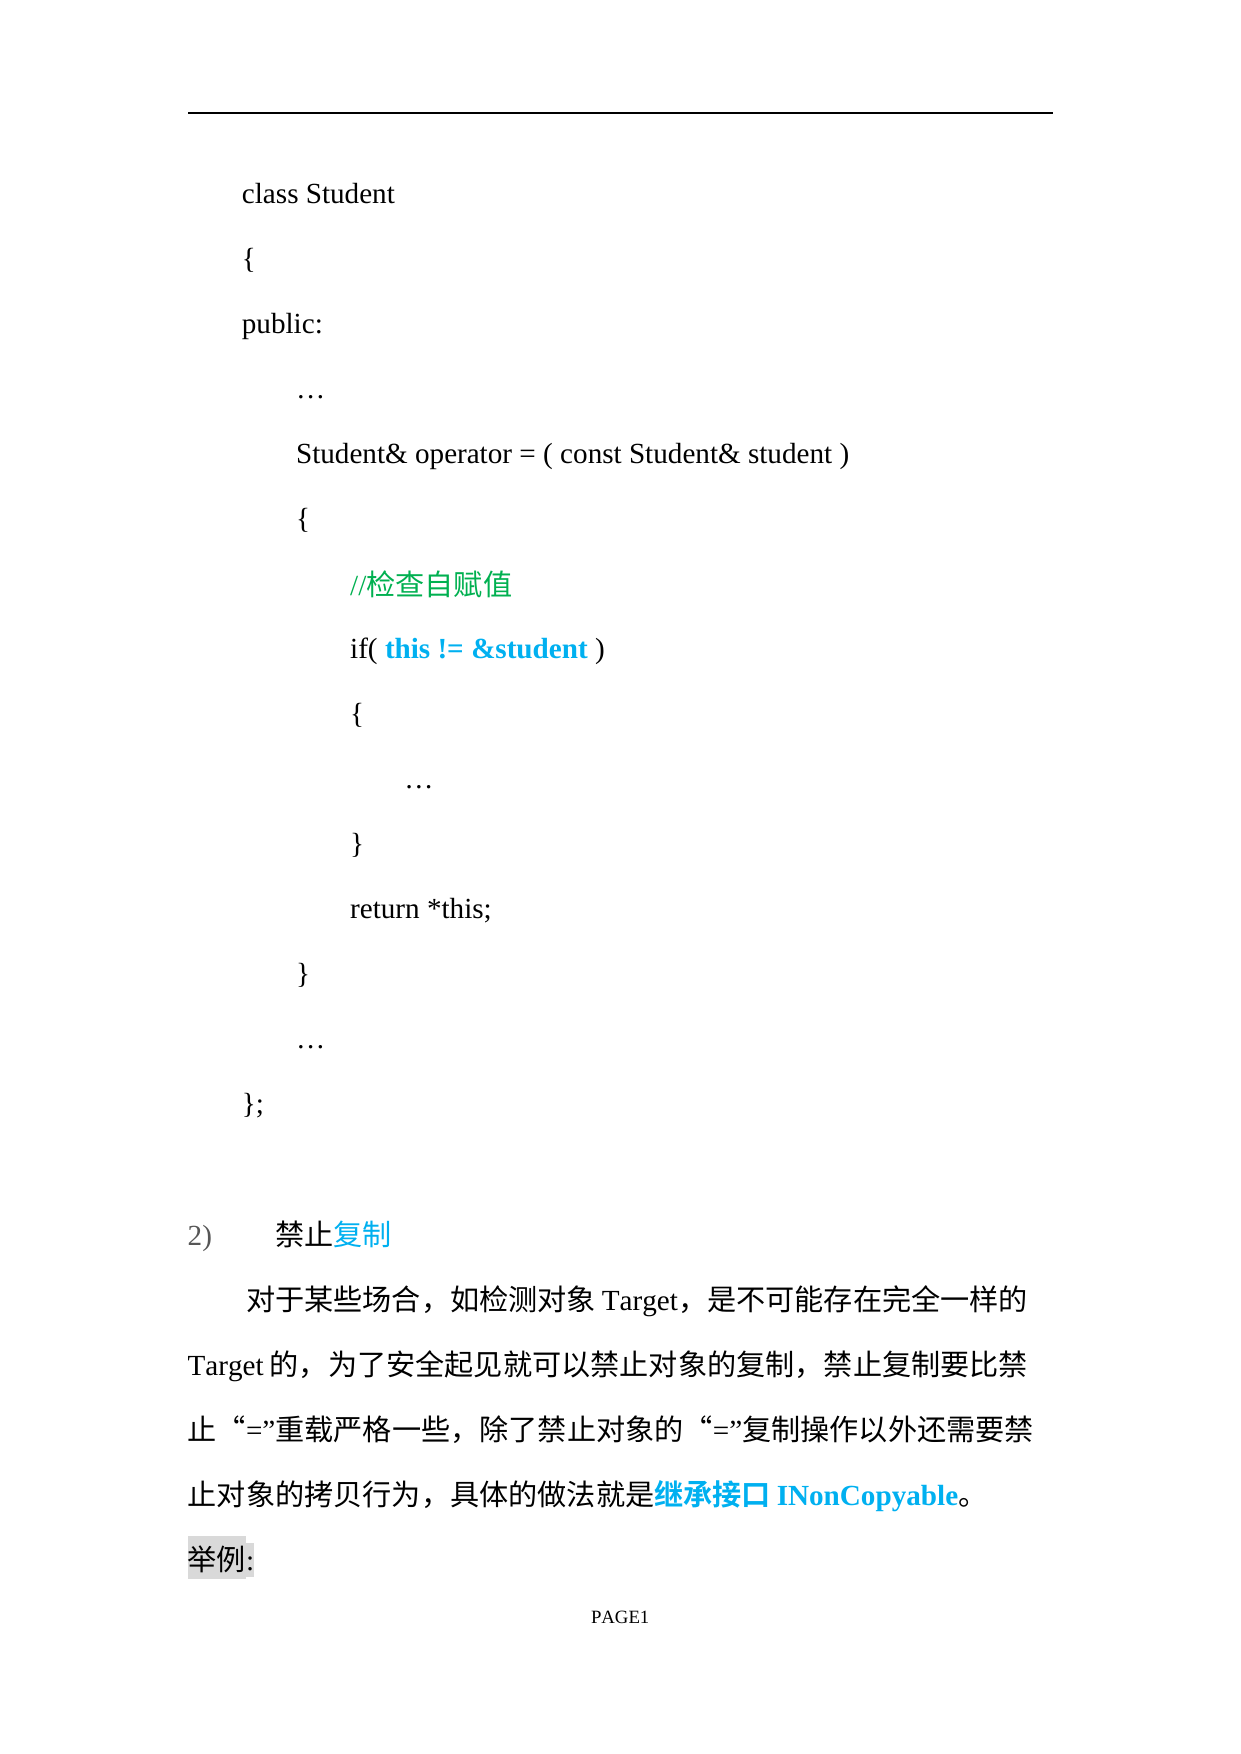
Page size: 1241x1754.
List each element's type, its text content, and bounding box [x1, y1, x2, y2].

text … [242, 1005, 1053, 1070]
text } [242, 940, 1053, 1005]
text … [242, 355, 1053, 420]
text } [296, 810, 1053, 875]
text { [187, 225, 1053, 290]
text Student& operator = ( const Student& student ) [242, 420, 1053, 485]
text { [296, 680, 1053, 745]
text 举例: [187, 1525, 1053, 1590]
text { [242, 485, 1053, 550]
text … [350, 745, 1053, 810]
text }; [187, 1070, 1053, 1135]
text class Student [187, 160, 1053, 225]
list 对于某些场合，如检测对象Target，是不可能存在完全一样的Target的，为了安全起见就可以禁止对象的复制，禁止复制要比禁止“=”重载严格一些，除了禁止对象的“=”复制操作以外还需要禁止对象的拷贝行为，具体的做法就是继承接口INonCopyable。 [187, 1265, 1053, 1525]
text return *this; [296, 875, 1053, 940]
text public: [187, 290, 1053, 355]
text if( this != &student ) [296, 615, 1053, 680]
text //检查自赋值 [296, 550, 1053, 615]
list 禁止复制 [187, 1200, 1053, 1265]
